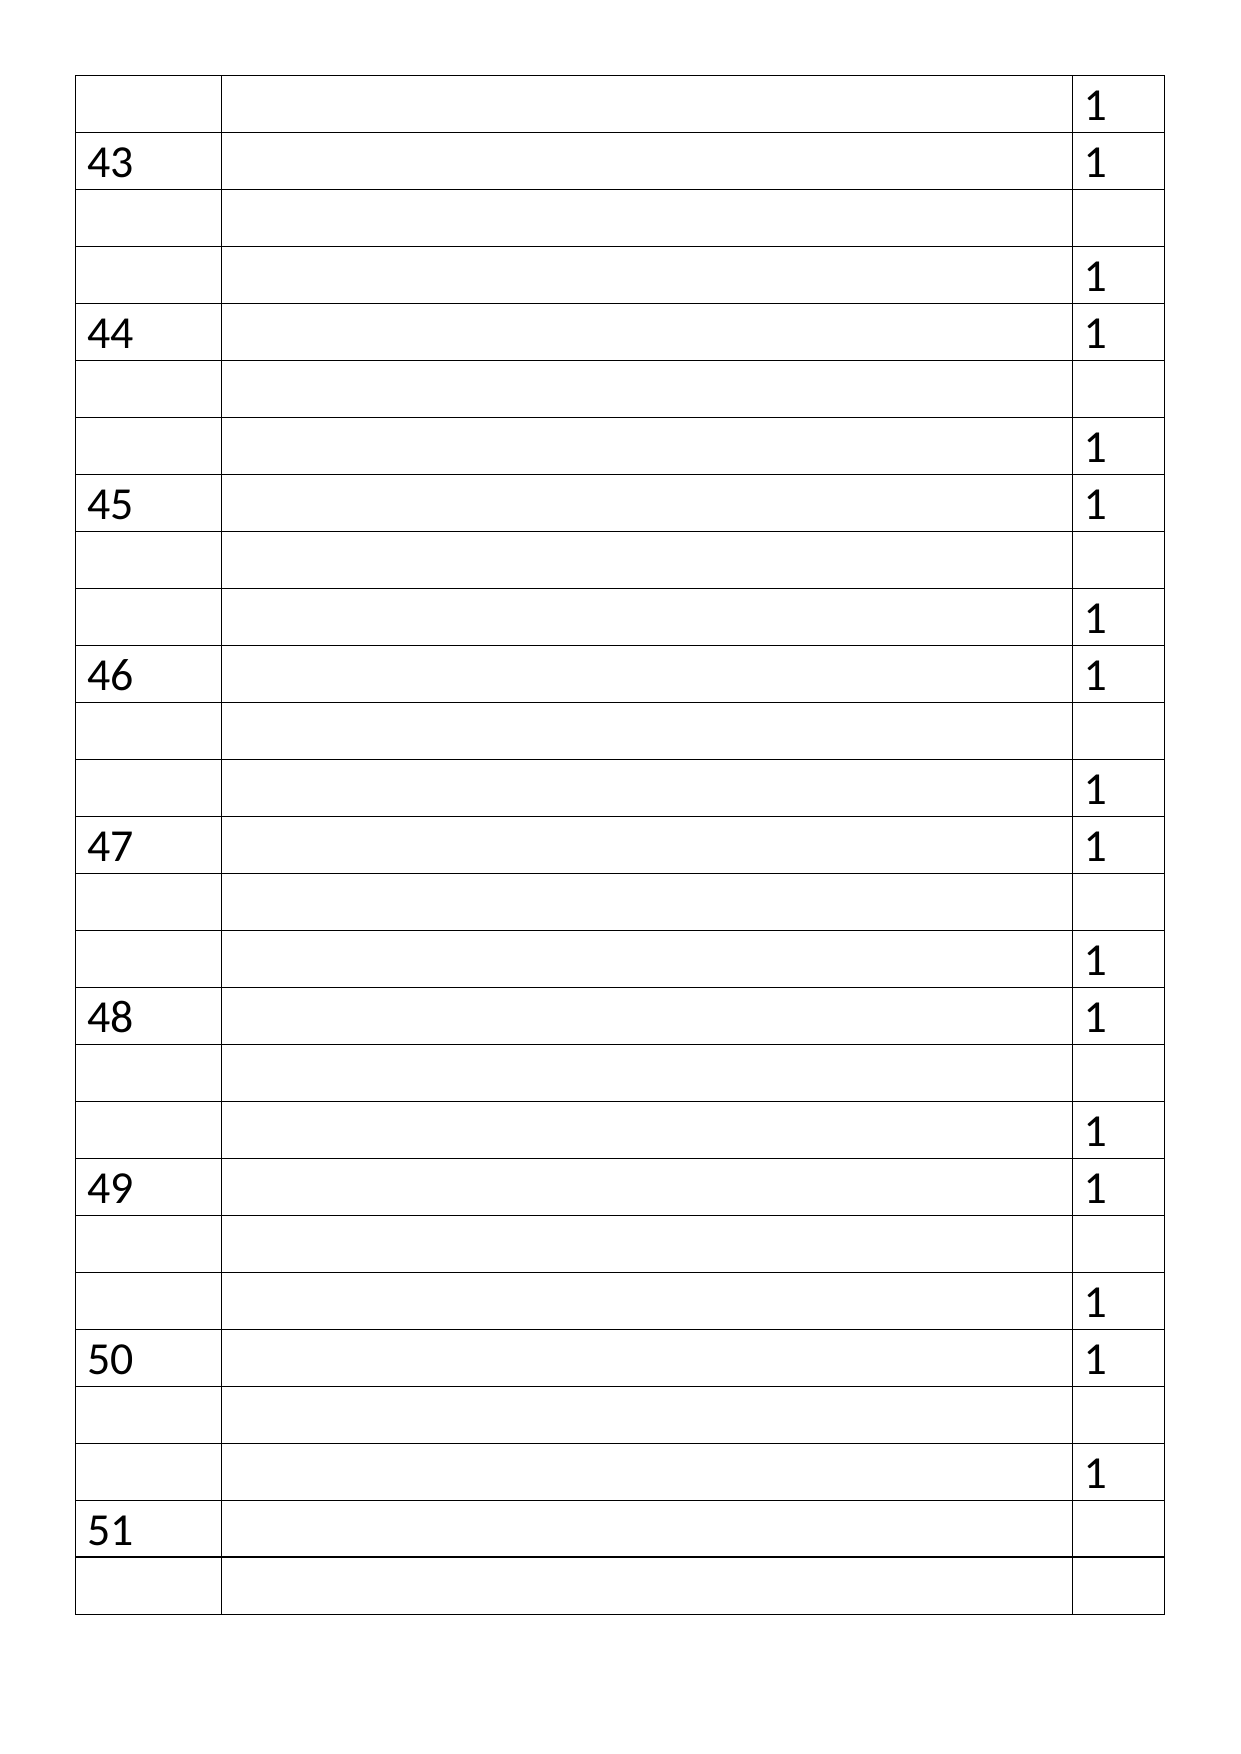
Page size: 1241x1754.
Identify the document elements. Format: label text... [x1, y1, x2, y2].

table_cell [76, 247, 221, 303]
table_cell 1 [1073, 760, 1164, 816]
table_cell 1 [1073, 988, 1164, 1044]
table_cell [222, 1216, 1072, 1272]
table_cell 44 [76, 304, 221, 360]
table_cell [76, 1387, 221, 1442]
table_cell [76, 76, 221, 132]
table_cell [76, 532, 221, 588]
table_cell [222, 1558, 1072, 1613]
table_cell [222, 589, 1072, 645]
table_cell [222, 247, 1072, 303]
table_cell 1 [1073, 589, 1164, 645]
table_cell 47 [76, 817, 221, 873]
table_cell [222, 931, 1072, 987]
table_cell 1 [1073, 76, 1164, 132]
table_cell [222, 703, 1072, 759]
table_cell 49 [76, 1159, 221, 1214]
table_cell [76, 1558, 221, 1613]
table_cell [76, 931, 221, 987]
table_cell [76, 1045, 221, 1101]
table_cell 1 [1073, 1444, 1164, 1499]
table_cell [1073, 1387, 1164, 1442]
table_cell [1073, 1558, 1164, 1613]
table_cell 1 [1073, 1273, 1164, 1328]
table_cell [222, 76, 1072, 132]
table_cell [76, 361, 221, 417]
table_cell 1 [1073, 133, 1164, 189]
table_cell 43 [76, 133, 221, 189]
table_cell [222, 133, 1072, 189]
table_cell [1073, 1501, 1164, 1556]
table_cell [1073, 1045, 1164, 1101]
table_cell [1073, 361, 1164, 417]
table_cell [222, 1444, 1072, 1499]
table_cell 1 [1073, 1159, 1164, 1214]
table_cell 1 [1073, 1330, 1164, 1386]
table_cell [76, 1273, 221, 1328]
table_cell 50 [76, 1330, 221, 1386]
table_cell [1073, 532, 1164, 588]
table_cell [76, 589, 221, 645]
table_cell 1 [1073, 1102, 1164, 1158]
table_cell [76, 1216, 221, 1272]
table_cell [1073, 190, 1164, 246]
table_cell [222, 304, 1072, 360]
table_cell [222, 1045, 1072, 1101]
table_cell [222, 361, 1072, 417]
table_cell 1 [1073, 931, 1164, 987]
table_cell 48 [76, 988, 221, 1044]
table_cell [76, 418, 221, 474]
table_cell 1 [1073, 646, 1164, 702]
table_cell [222, 874, 1072, 930]
table_cell [76, 1444, 221, 1499]
table_cell [222, 475, 1072, 531]
table_cell 51 [76, 1501, 221, 1556]
table_cell 46 [76, 646, 221, 702]
table_cell 1 [1073, 247, 1164, 303]
table_cell [76, 703, 221, 759]
table_cell 1 [1073, 418, 1164, 474]
table_cell [222, 1501, 1072, 1556]
table_cell [222, 1330, 1072, 1386]
table_cell [76, 760, 221, 816]
table_cell [222, 418, 1072, 474]
table_cell [76, 190, 221, 246]
table_cell 45 [76, 475, 221, 531]
table_cell [222, 1273, 1072, 1328]
table_cell 1 [1073, 475, 1164, 531]
table_cell [222, 532, 1072, 588]
table_cell [222, 760, 1072, 816]
table_cell [76, 1102, 221, 1158]
table_cell [76, 874, 221, 930]
table_cell [222, 988, 1072, 1044]
table_cell [222, 1102, 1072, 1158]
table_cell [1073, 1216, 1164, 1272]
table_cell 1 [1073, 304, 1164, 360]
table_cell 1 [1073, 817, 1164, 873]
table_cell [222, 1387, 1072, 1442]
table_cell [222, 646, 1072, 702]
table_cell [222, 1159, 1072, 1214]
table_cell [222, 190, 1072, 246]
table_cell [222, 817, 1072, 873]
table_cell [1073, 703, 1164, 759]
table_cell [1073, 874, 1164, 930]
